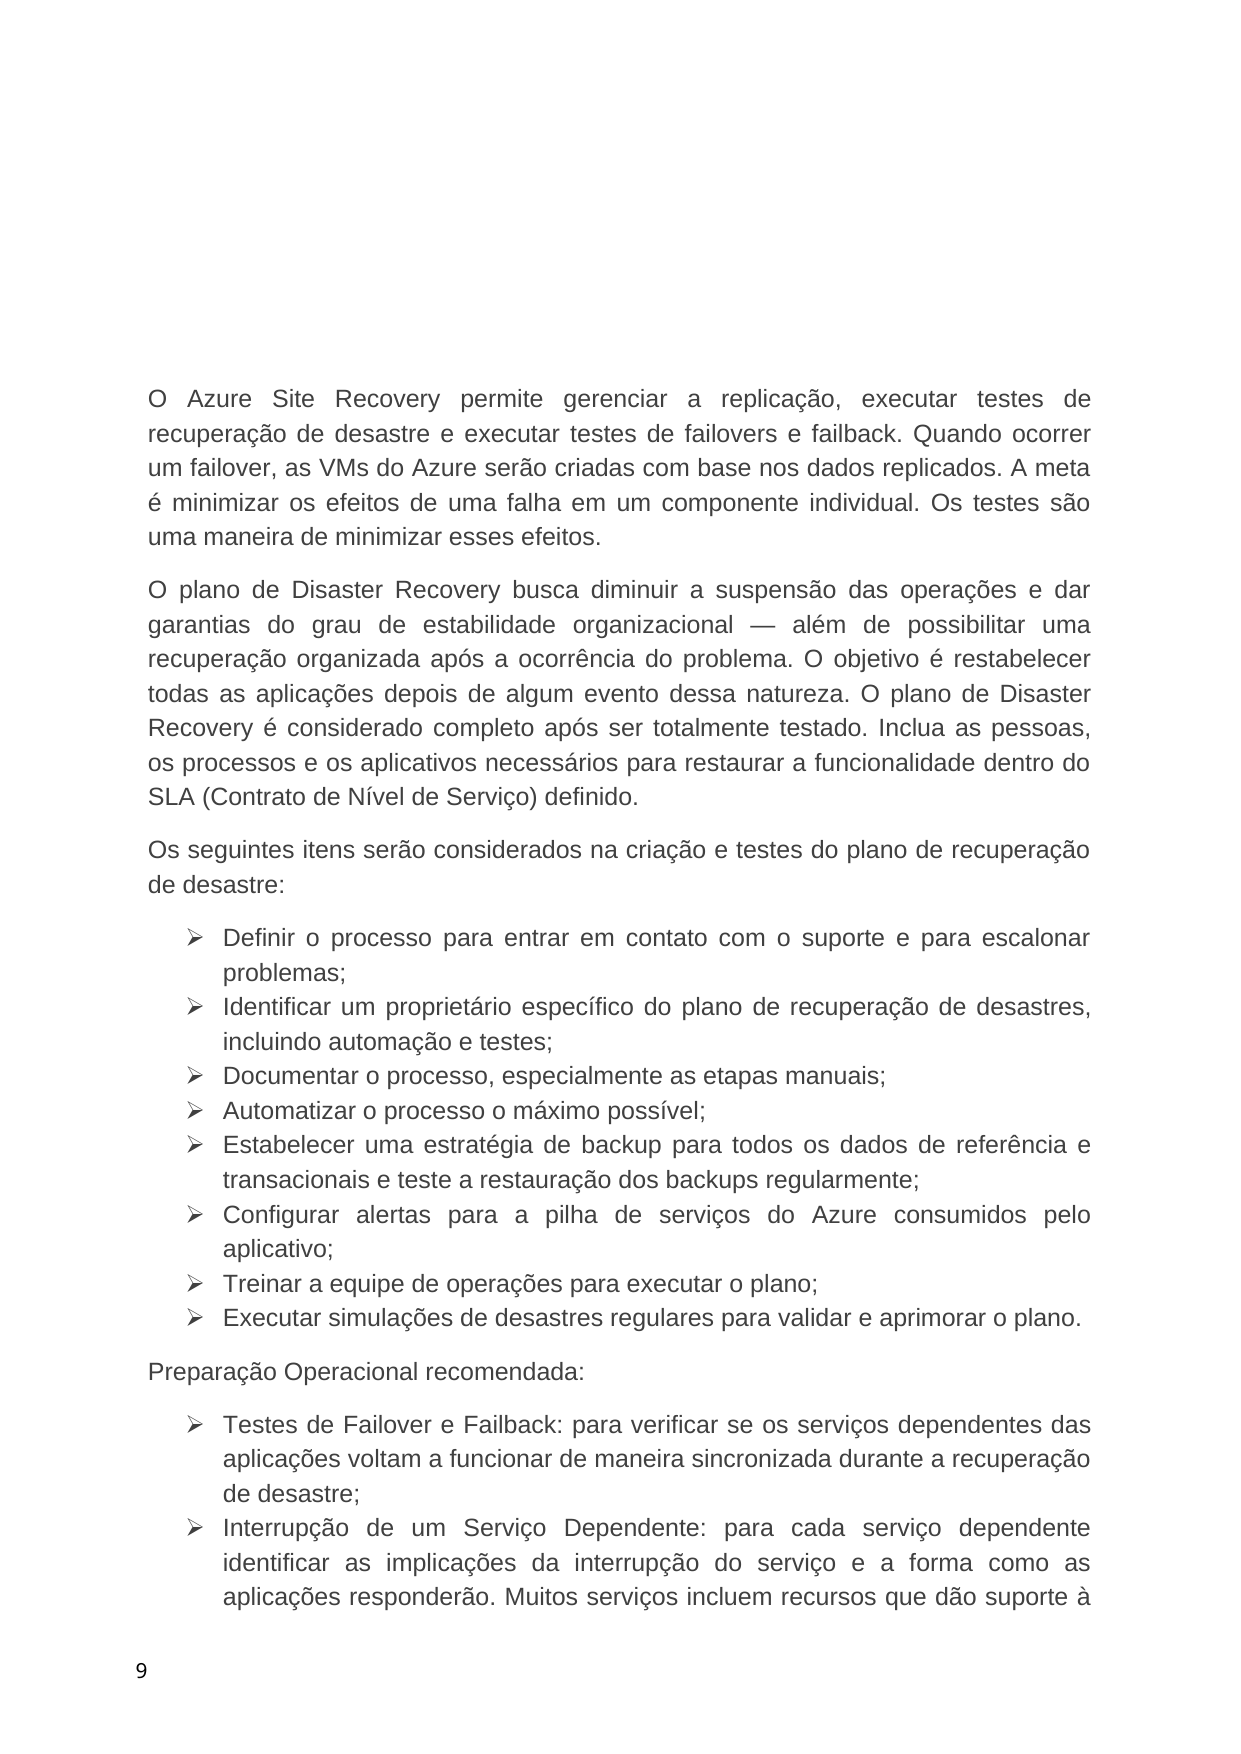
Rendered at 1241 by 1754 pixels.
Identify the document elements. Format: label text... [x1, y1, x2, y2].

list Testes de Failover e Failback: para verificar se os serviços dependentes das aplicações voltam a funcionar de maneira sincronizada durante a recuperação de desastre; [185, 1410, 1092, 1508]
text Os seguintes itens serão considerados na criação e testes do plano de recuperação de desastre: [148, 836, 1092, 899]
list Documentar o processo, especialmente as etapas manuais; [185, 1061, 1092, 1090]
text O Azure Site Recovery permite gerenciar a replicação, executar testes de recuperação de desastre e executar testes de failovers e failback. Quando ocorrer um failover, as VMs do Azure serão criadas com base nos dados replicados. A meta é minimizar os efeitos de uma falha em um componente individual. Os testes são uma maneira de minimizar esses efeitos. [148, 384, 1092, 551]
list Treinar a equipe de operações para executar o plano; [185, 1269, 1092, 1297]
list Executar simulações de desastres regulares para validar e aprimorar o plano. [185, 1303, 1092, 1332]
list Identificar um proprietário específico do plano de recuperação de desastres, incluindo automação e testes; [185, 992, 1092, 1056]
text O plano de Disaster Recovery busca diminuir a suspensão das operações e dar garantias do grau de estabilidade organizacional — além de possibilitar uma recuperação organizada após a ocorrência do problema. O objetivo é restabelecer todas as aplicações depois de algum evento dessa natureza. O plano de Disaster Recovery é considerado completo após ser totalmente testado. Inclua as pessoas, os processos e os aplicativos necessários para restaurar a funcionalidade dentro do SLA (Contrato de Nível de Serviço) definido. [148, 575, 1092, 811]
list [185, 1513, 1092, 1611]
list Definir o processo para entrar em contato com o suporte e para escalonar problemas; [185, 923, 1092, 987]
list Estabelecer uma estratégia de backup para todos os dados de referência e transacionais e teste a restauração dos backups regularmente; [185, 1131, 1092, 1194]
list Automatizar o processo o máximo possível; [185, 1096, 1092, 1125]
text Preparação Operacional recomendada: [148, 1357, 1092, 1385]
list Configurar alertas para a pilha de serviços do Azure consumidos pelo aplicativo; [185, 1199, 1092, 1263]
